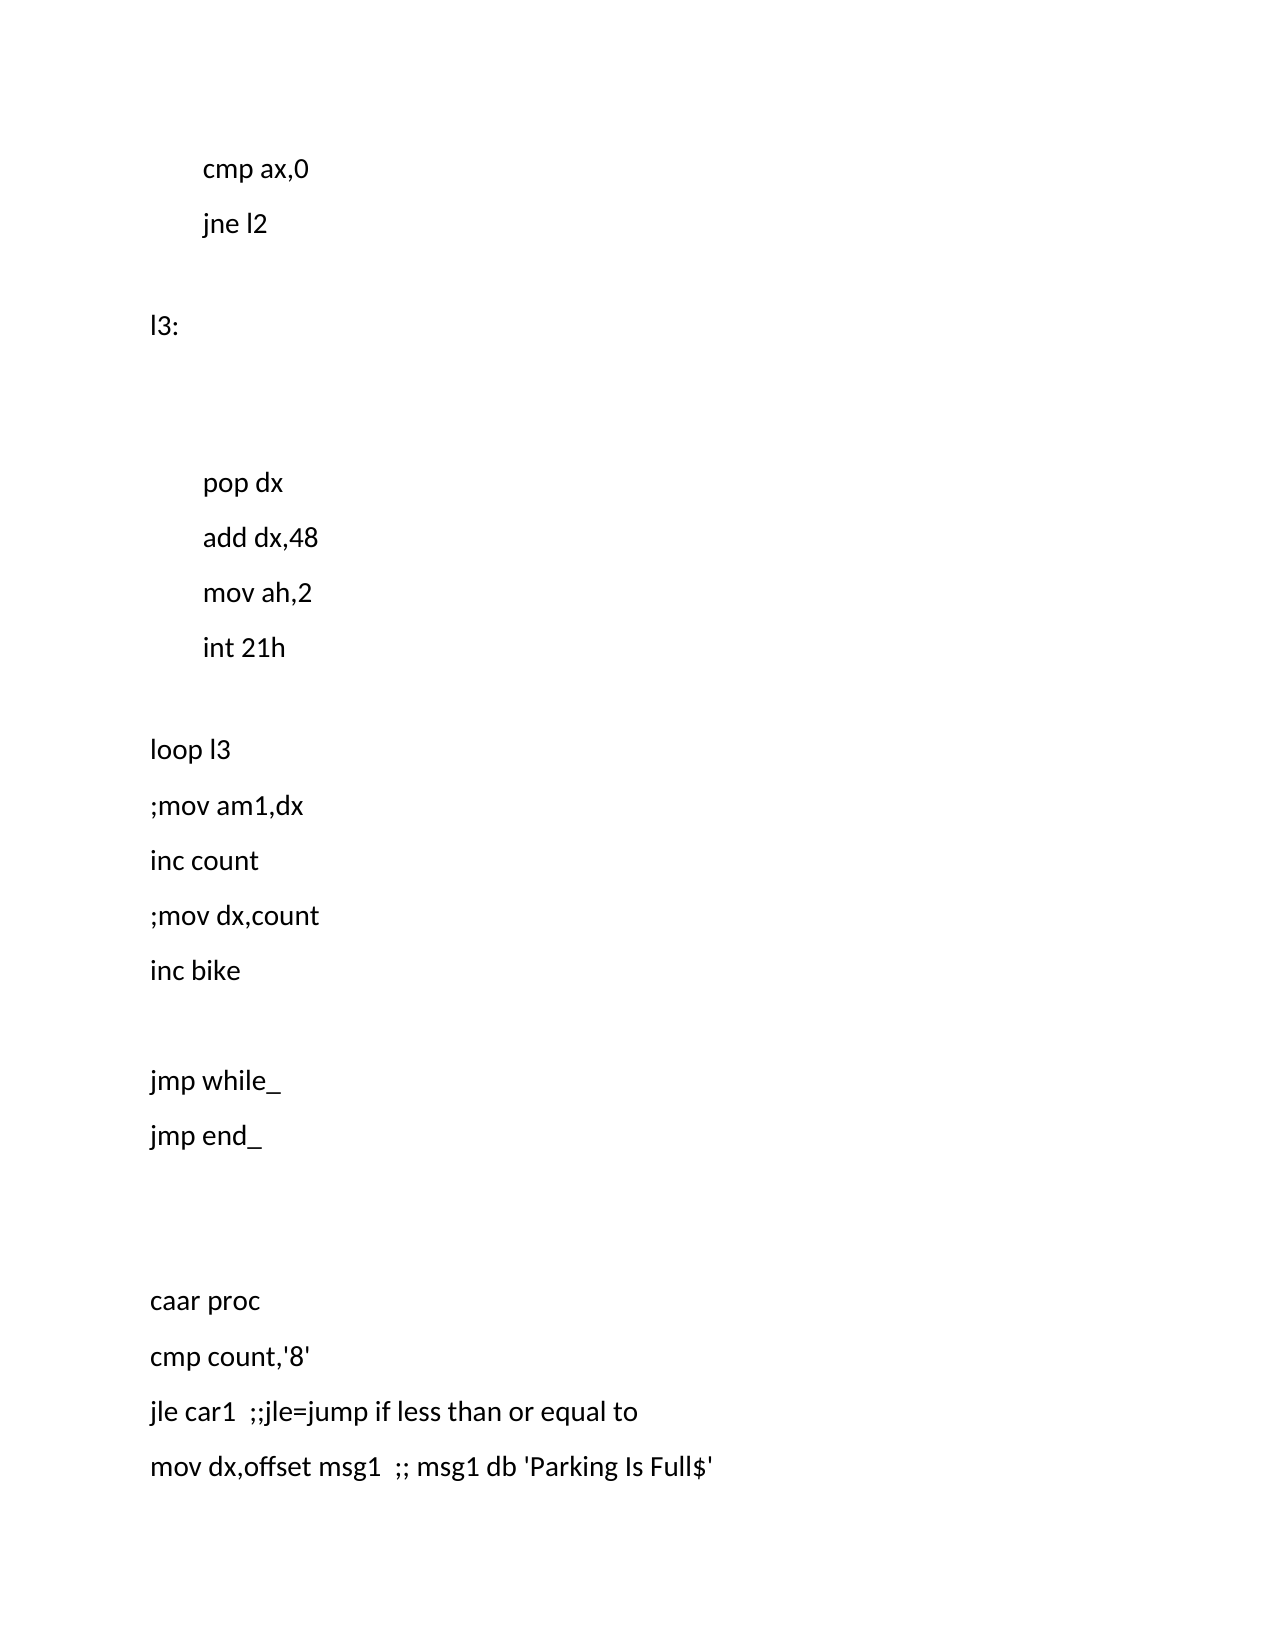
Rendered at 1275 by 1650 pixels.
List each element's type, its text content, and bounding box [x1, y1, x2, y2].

text jle car1 ;;jle=jump if less than or equal to [150, 1393, 1125, 1428]
text cmp ax,0 [150, 150, 1125, 186]
text cmp count,'8' [150, 1338, 1125, 1373]
text ;mov am1,dx [150, 787, 1125, 822]
text jne l2 [150, 205, 1125, 241]
text pop dx [150, 464, 1125, 500]
text jmp while_ [150, 1062, 1125, 1098]
text caar proc [150, 1282, 1125, 1318]
text jmp end_ [150, 1117, 1125, 1153]
text inc bike [150, 952, 1125, 987]
text mov ah,2 [150, 574, 1125, 610]
text l3: [150, 307, 1125, 343]
text int 21h [150, 629, 1125, 665]
text mov dx,offset msg1 ;; msg1 db 'Parking Is Full$' [150, 1448, 1125, 1483]
text loop l3 [150, 731, 1125, 767]
text ;mov dx,count [150, 897, 1125, 932]
text add dx,48 [150, 519, 1125, 555]
text inc count [150, 842, 1125, 877]
